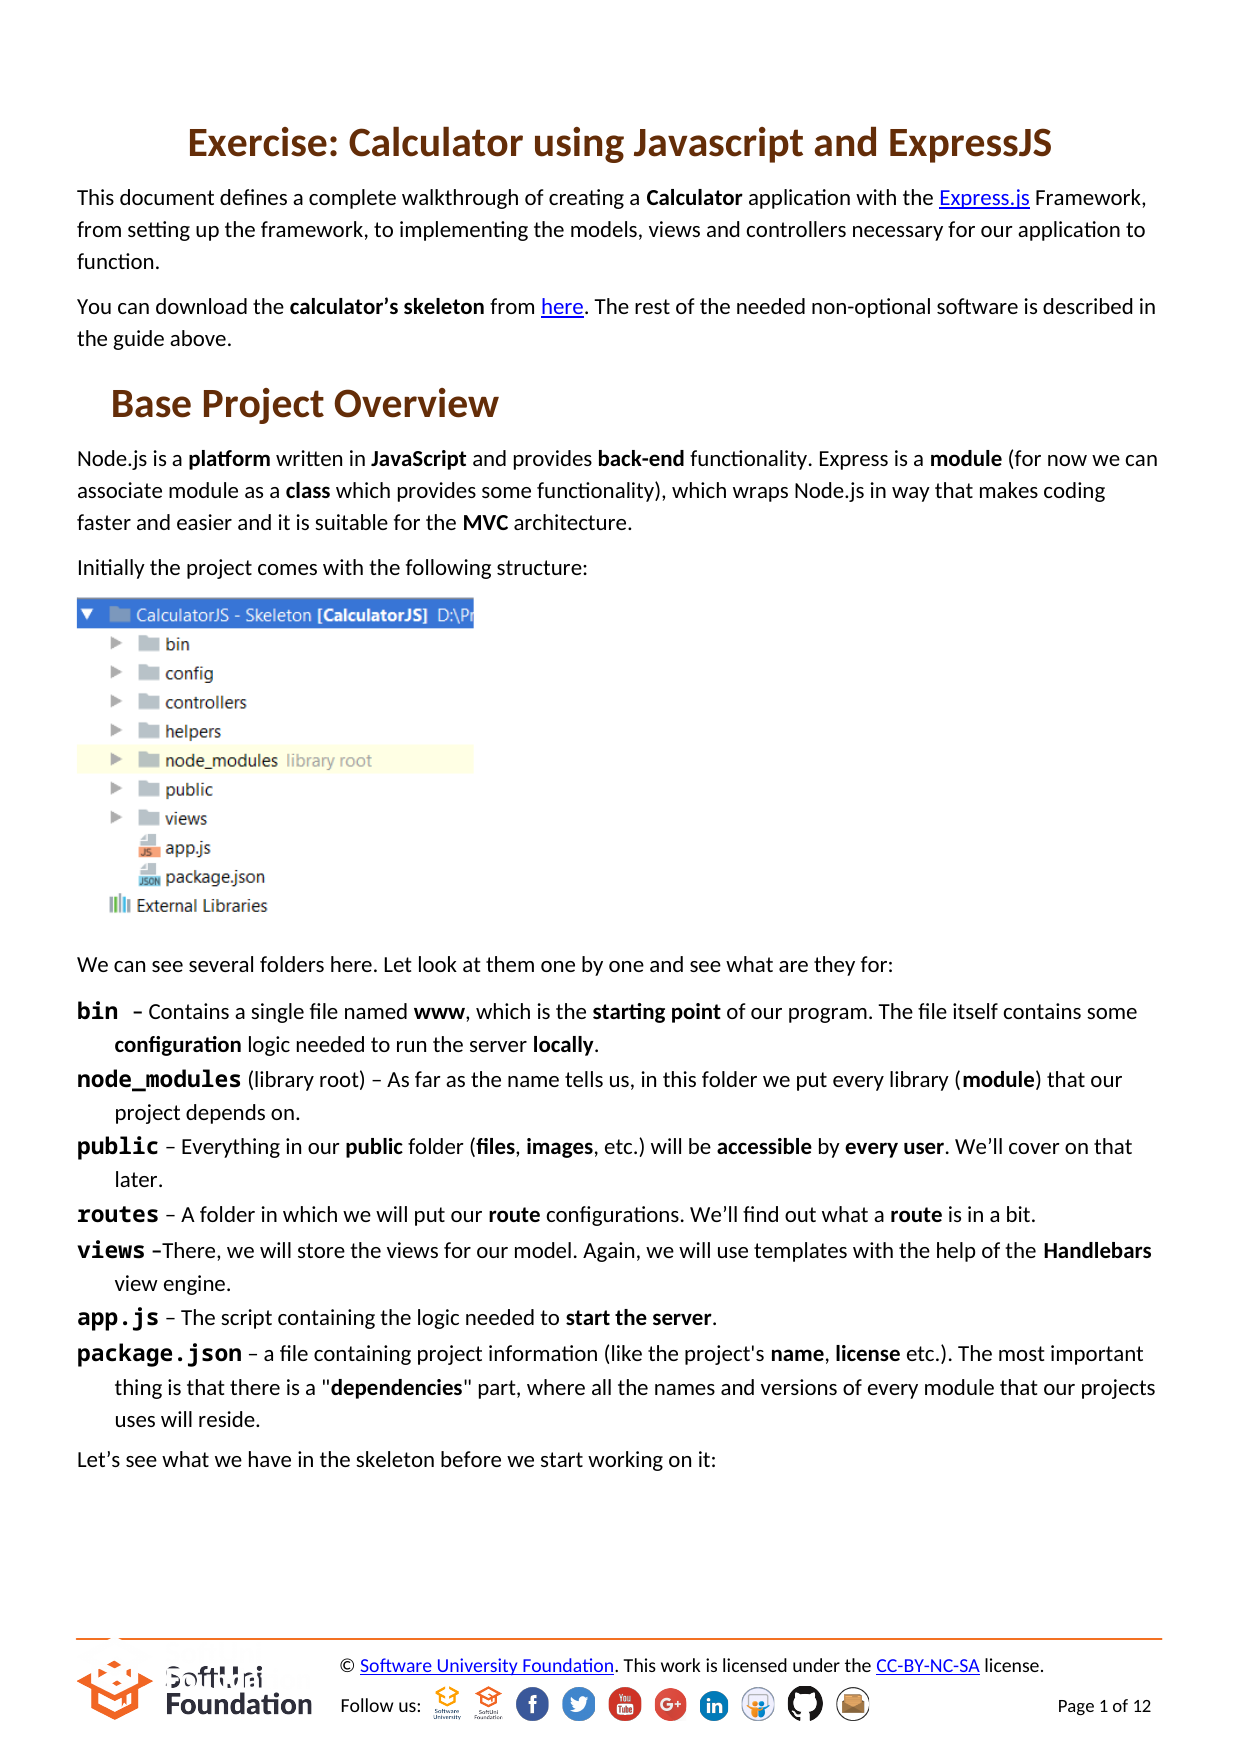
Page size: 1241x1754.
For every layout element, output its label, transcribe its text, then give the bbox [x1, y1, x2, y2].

text You can download the calculator’s skeleton from here. The rest of the needed non-optional software is described in the guide above. [77, 292, 1163, 352]
picture [787, 1686, 823, 1721]
text views –There, we will store the views for our model. Again, we will use templates with the help of the Handlebars view engine. [77, 1234, 1163, 1297]
text package.json – a file containing project information (like the project's name, license etc.). The most important thing is that there is a "dependencies" part, where all the names and versions of every module that our projects uses will reside. [77, 1337, 1163, 1433]
picture [76, 597, 474, 934]
picture [654, 1688, 687, 1721]
text app.js – The script containing the logic needed to start the server. [77, 1301, 1163, 1332]
picture [474, 1686, 503, 1721]
text This document defines a complete walkthrough of creating a Calculator application with the Express.js Framework, from setting up the framework, to implementing the models, views and controllers necessary for our application to function. [77, 183, 1163, 275]
picture [608, 1687, 642, 1721]
picture [516, 1687, 549, 1721]
text We can see several folders here. Let look at them one by one and see what are they for: [77, 950, 1163, 978]
text node_modules (library root) – As far as the name tells us, in this folder we put every library (module) that our project depends on. [77, 1062, 1163, 1126]
picture [713, 1703, 722, 1712]
picture [720, 1712, 729, 1721]
text routes – A folder in which we will put our route configurations. We’ll find out what a route is in a bit. [77, 1198, 1163, 1229]
text Let’s see what we have in the skeleton before we start working on it: [77, 1445, 1163, 1473]
text Exercise: Calculator using Javascript and ExpressJS [77, 116, 1163, 167]
picture [562, 1687, 595, 1721]
text Base Project Overview [111, 377, 1163, 428]
text Node.js is a platform written in JavaScript and provides back-end functionality. Express is a module (for now we can associate module as a class which provides some functionality), which wraps Node.js in way that makes coding faster and easier and it is suitable for the MVC architecture. [77, 444, 1163, 536]
picture [76, 1636, 312, 1720]
text public – Everything in our public folder (files, images, etc.) will be accessible by every user. We’ll cover on that later. [77, 1130, 1163, 1193]
picture [700, 1691, 708, 1698]
text bin – Contains a single file named www, which is the starting point of our program. The file itself contains some configuration logic needed to run the server locally. [77, 995, 1163, 1058]
picture [836, 1687, 870, 1721]
picture [433, 1686, 461, 1721]
picture [700, 1714, 708, 1721]
picture [741, 1687, 775, 1721]
text Initially the project comes with the following structure: [77, 553, 1163, 581]
picture [720, 1691, 729, 1700]
